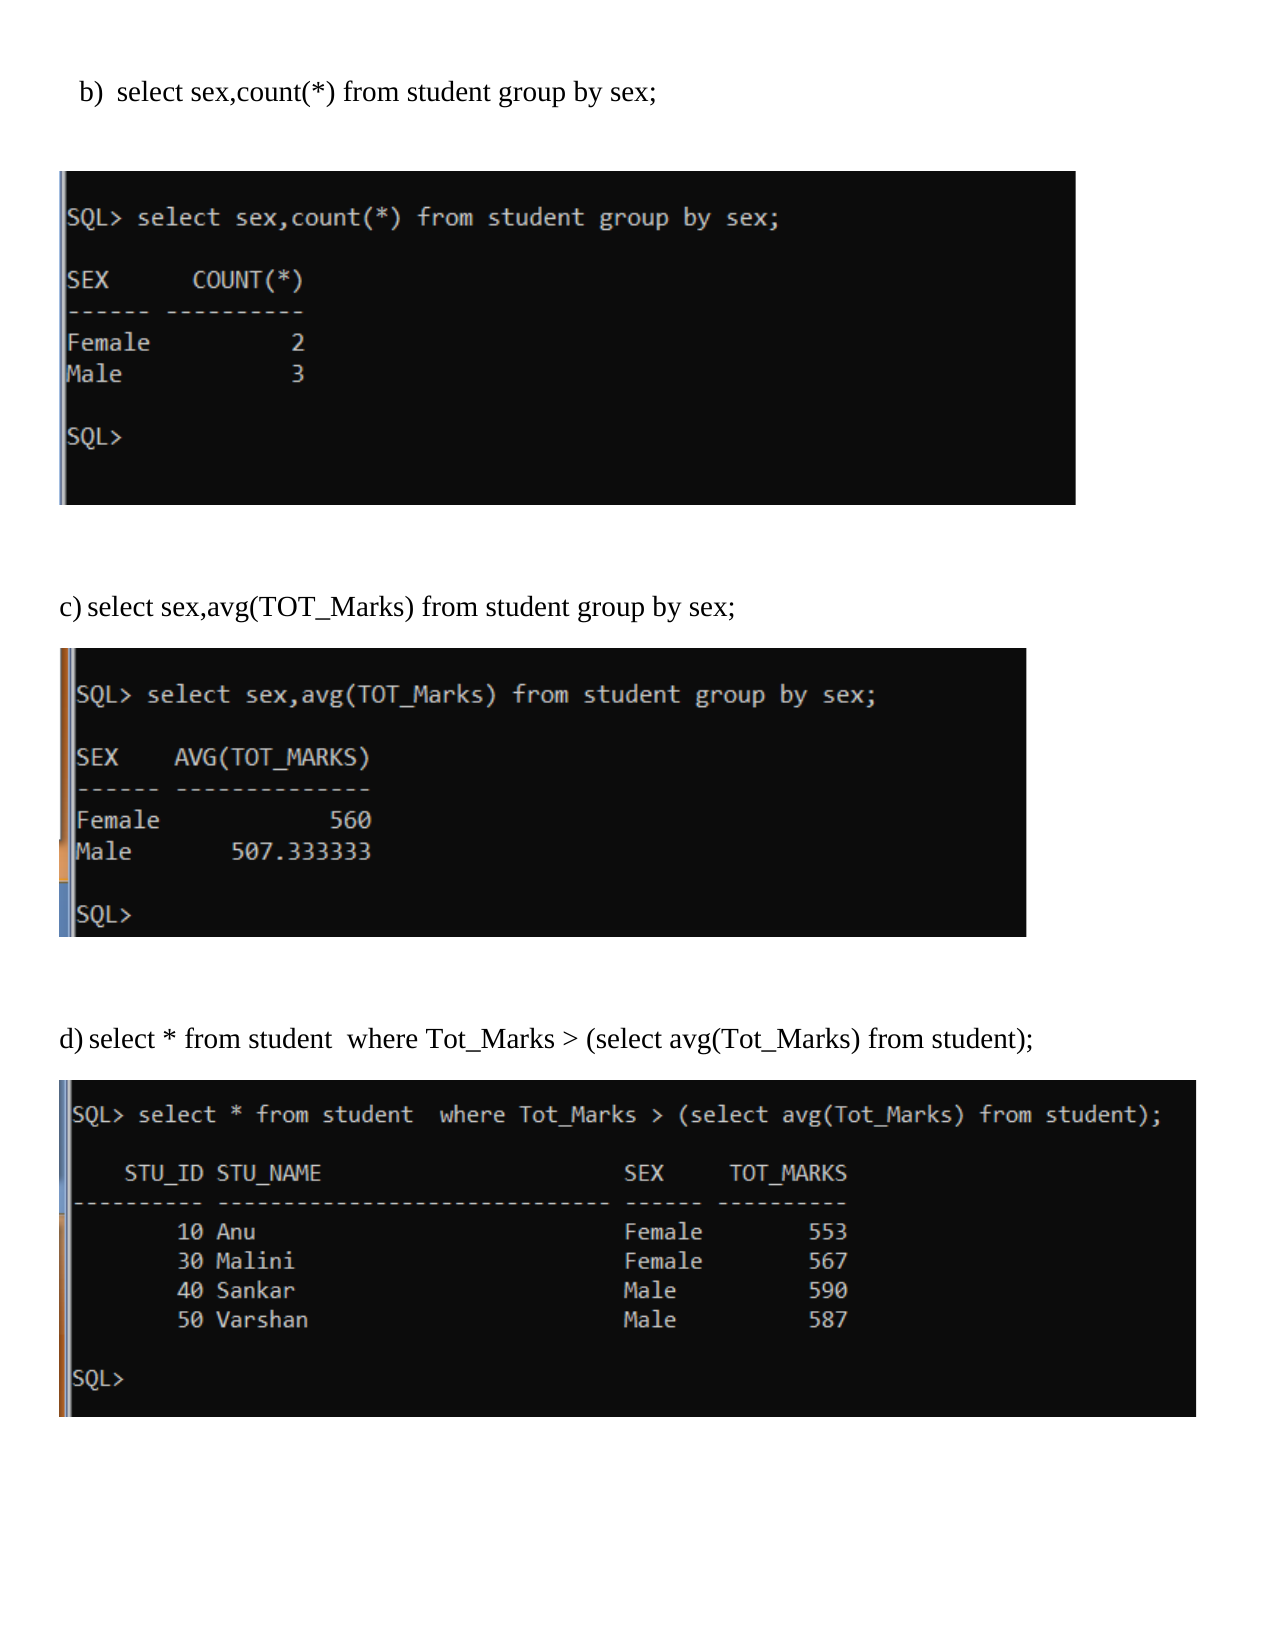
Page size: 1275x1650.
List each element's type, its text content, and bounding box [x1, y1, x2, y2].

text c) select sex,avg(TOT_Marks) from student group by sex; [59, 589, 1196, 623]
text d) select * from student where Tot_Marks > (select avg(Tot_Marks) from student); [59, 1021, 1196, 1054]
picture [59, 1080, 1197, 1417]
picture [59, 171, 1076, 505]
list select sex,count(*) from student group by sex; [79, 74, 1196, 107]
picture [59, 648, 1027, 937]
